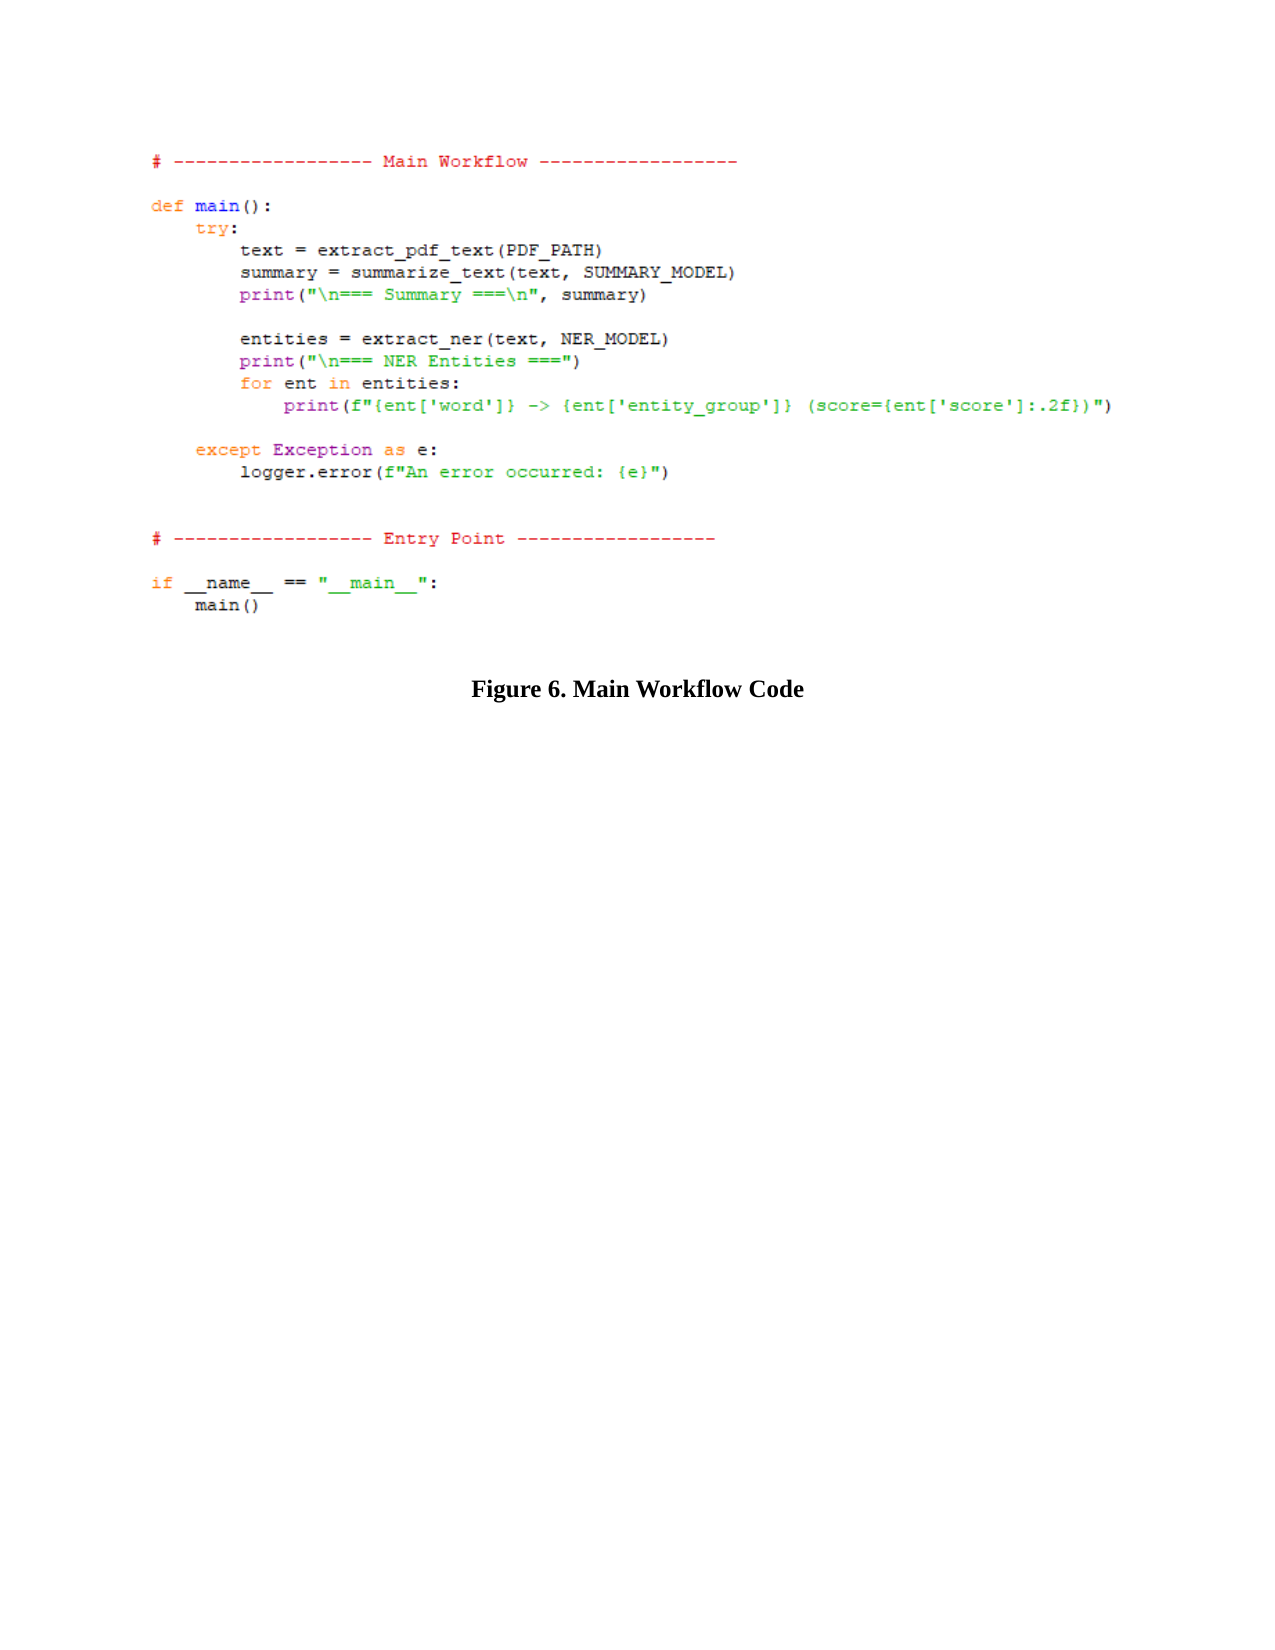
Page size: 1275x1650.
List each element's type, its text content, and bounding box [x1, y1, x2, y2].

picture [150, 150, 1125, 623]
text Figure 6. Main Workflow Code [150, 674, 1125, 702]
